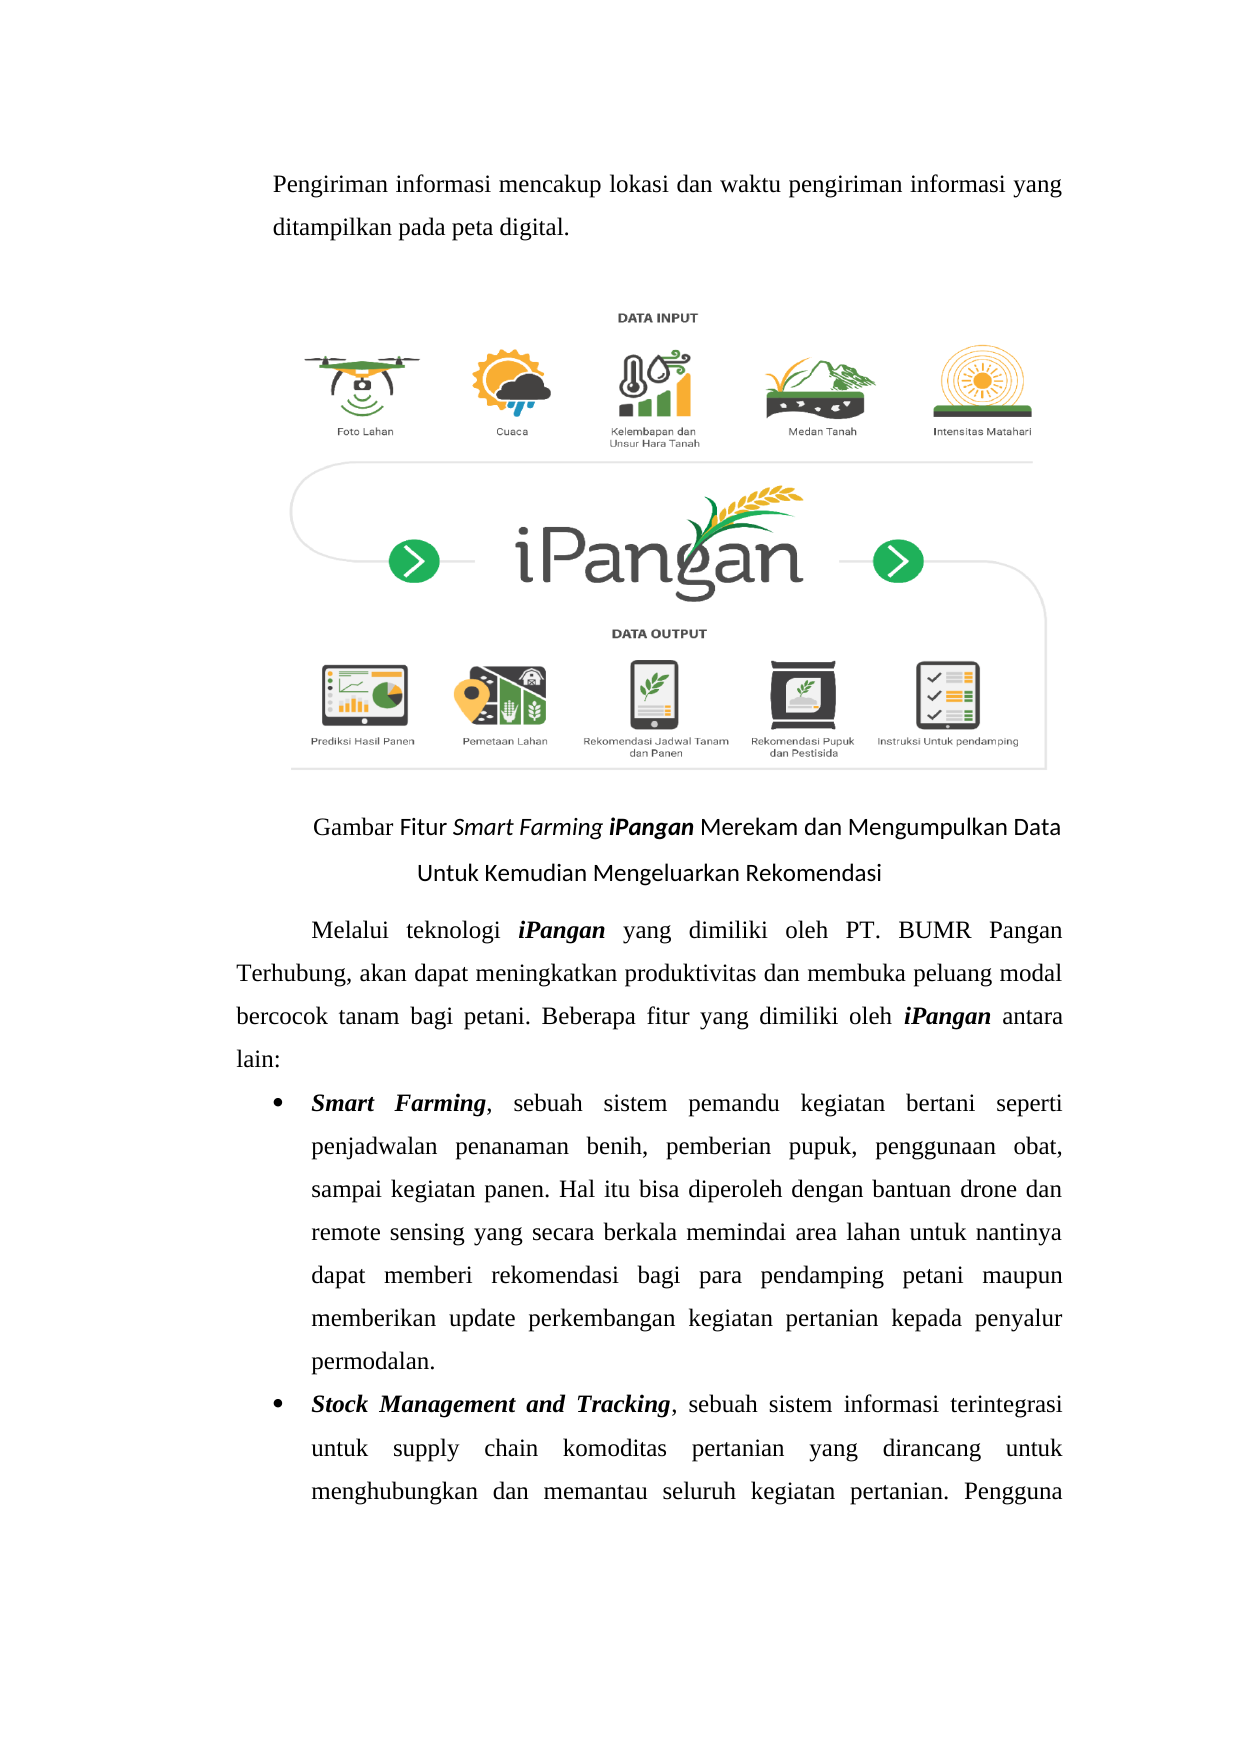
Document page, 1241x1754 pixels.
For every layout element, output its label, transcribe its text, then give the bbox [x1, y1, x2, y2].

text Melalui teknologi iPangan yang dimiliki oleh PT. BUMR Pangan Terhubung, akan dapat meningkatkan produktivitas dan membuka peluang modal bercocok tanam bagi petani. Beberapa fitur yang dimiliki oleh iPangan antara lain: [236, 915, 1063, 1073]
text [273, 169, 1063, 241]
list Smart Farming, sebuah sistem pemandu kegiatan bertani seperti penjadwalan penanaman benih, pemberian pupuk, penggunaan obat, sampai kegiatan panen. Hal itu bisa diperoleh dengan bantuan drone dan remote sensing yang secara berkala memindai area lahan untuk nantinya dapat memberi rekomendasi bagi para pendamping petani maupun memberikan update perkembangan kegiatan pertanian kepada penyalur permodalan. [274, 1088, 1063, 1375]
picture [246, 280, 1073, 790]
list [274, 1389, 1063, 1504]
text Gambar Fitur Smart Farming iPangan Merekam dan Mengumpulkan Data Untuk Kemudian Mengeluarkan Rekomendasi [236, 811, 1063, 887]
